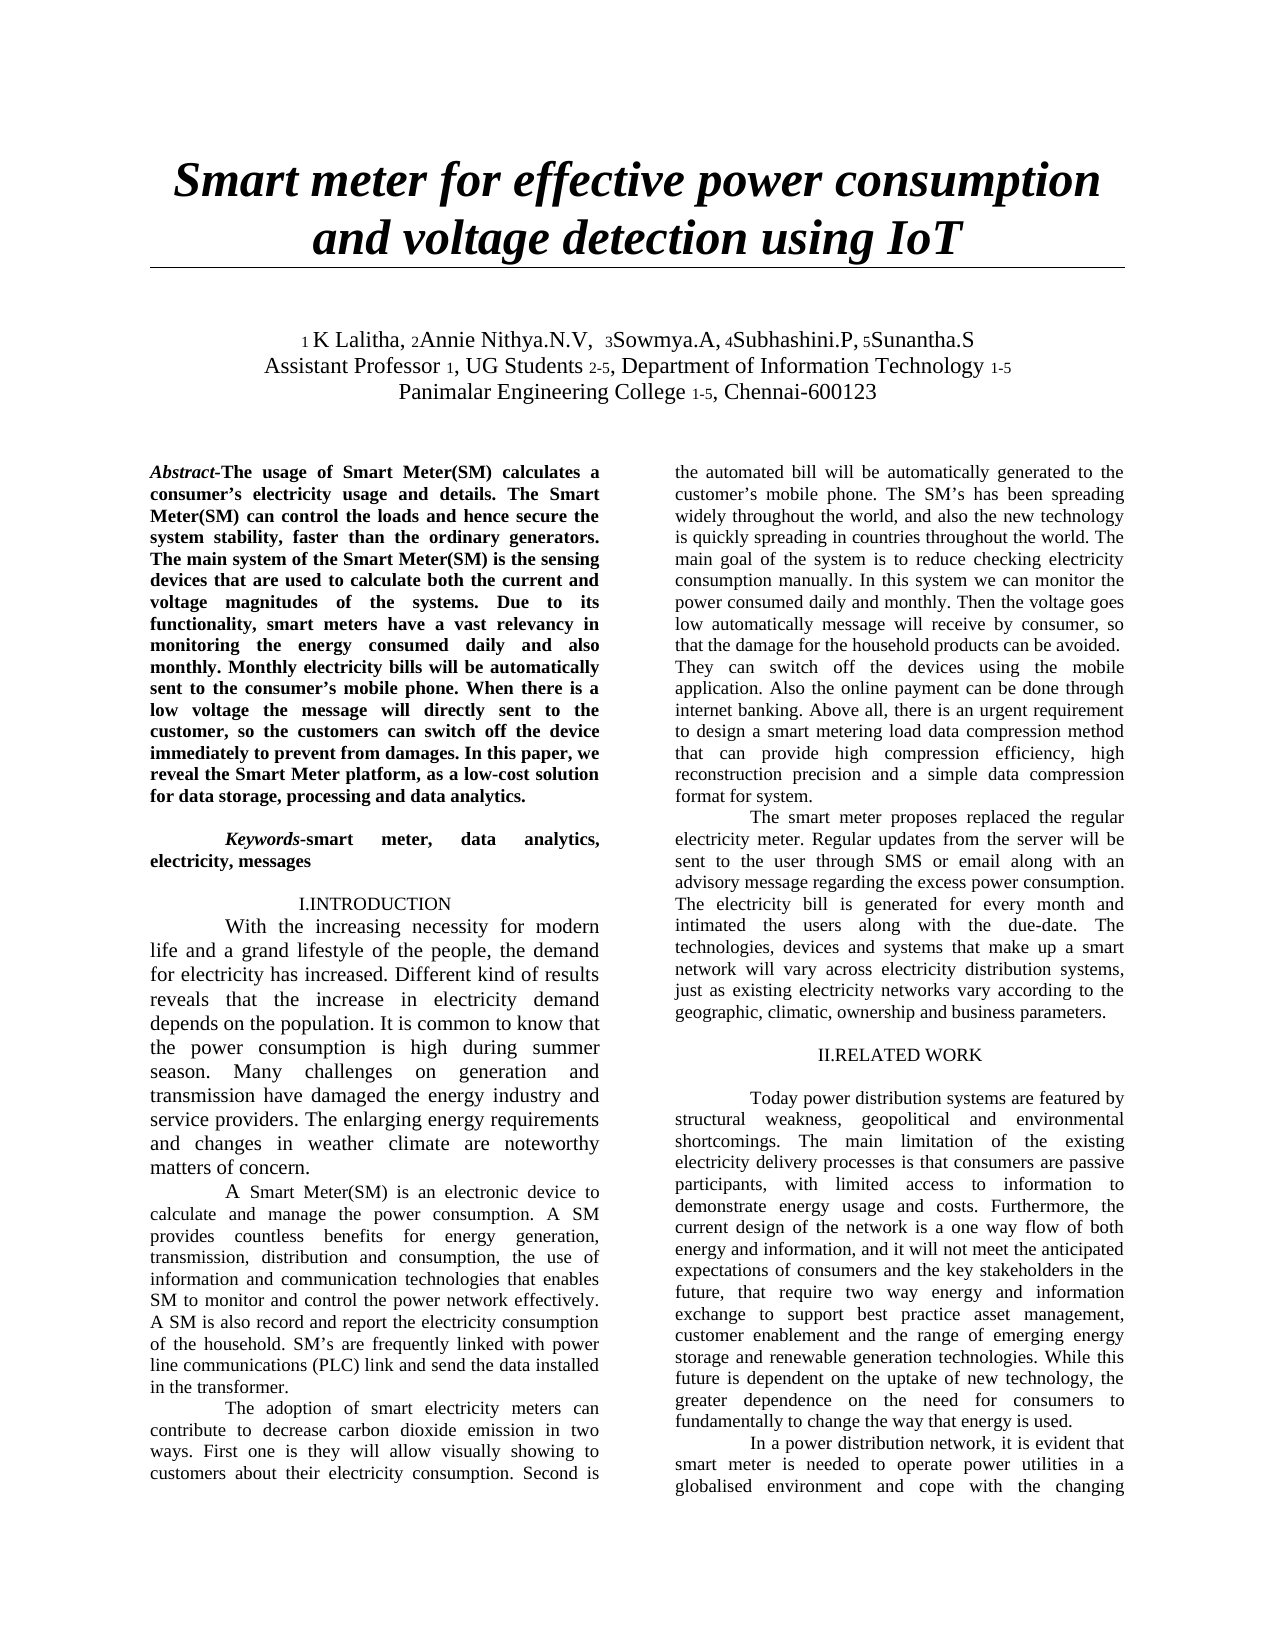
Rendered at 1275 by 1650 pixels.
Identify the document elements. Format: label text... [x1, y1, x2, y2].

text Today power distribution systems are featured by structural weakness, geopolitical and environmental shortcomings. The main limitation of the existing electricity delivery processes is that consumers are passive participants, with limited access to information to demonstrate energy usage and costs. Furthermore, the current design of the network is a one way flow of both energy and information, and it will not meet the anticipated expectations of consumers and the key stakeholders in the future, that require two way energy and information exchange to support best practice asset management, customer enablement and the range of emerging energy storage and renewable generation technologies. While this future is dependent on the uptake of new technology, the greater dependence on the need for consumers to fundamentally to change the way that energy is used. [675, 1087, 1125, 1432]
text Panimalar Engineering College 1-5, Chennai-600123 [150, 378, 1125, 405]
text The smart meter proposes replaced the regular electricity meter. Regular updates from the server will be sent to the user through SMS or email along with an advisory message regarding the excess power consumption. The electricity bill is generated for every month and intimated the users along with the due-date. The technologies, devices and systems that make up a smart network will vary across electricity distribution systems, just as existing electricity networks vary according to the geographic, climatic, ownership and business parameters. [675, 806, 1125, 1022]
text 1 K Lalitha, 2Annie Nithya.N.V, 3Sowmya.A, 4Subhashini.P, 5Sunantha.S [150, 326, 1125, 352]
text Assistant Professor 1, UG Students 2-5, Department of Information Technology 1-5 [150, 352, 1125, 378]
text Abstract-The usage of Smart Meter(SM) calculates a consumer’s electricity usage and details. The Smart Meter(SM) can control the loads and hence secure the system stability, faster than the ordinary generators. The main system of the Smart Meter(SM) is the sensing devices that are used to calculate both the current and voltage magnitudes of the systems. Due to its functionality, smart meters have a vast relevancy in monitoring the energy consumed daily and also monthly. Monthly electricity bills will be automatically sent to the consumer’s mobile phone. When there is a low voltage the message will directly sent to the customer, so the customers can switch off the device immediately to prevent from damages. In this paper, we reveal the Smart Meter platform, as a low-cost solution for data storage, processing and data analytics. [150, 461, 600, 806]
text They can switch off the devices using the mobile application. Also the online payment can be done through internet banking. Above all, there is an urgent requirement to design a smart metering load data compression method that can provide high compression efficiency, high reconstruction precision and a simple data compression format for system. [675, 656, 1125, 806]
text II.RELATED WORK [675, 1044, 1125, 1065]
text A Smart Meter(SM) is an electronic device to calculate and manage the power consumption. A SM provides countless benefits for energy generation, transmission, distribution and consumption, the use of information and communication technologies that enables SM to monitor and control the power network effectively. A SM is also record and report the electricity consumption of the household. SM’s are frequently linked with power line communications (PLC) link and send the data installed in the transformer. [150, 1179, 600, 1397]
text With the increasing necessity for modern life and a grand lifestyle of the people, the demand for electricity has increased. Different kind of results reveals that the increase in electricity demand depends on the population. It is common to know that the power consumption is high during summer season. Many challenges on generation and transmission have damaged the energy industry and service providers. The enlarging energy requirements and changes in weather climate are noteworthy matters of concern. [150, 914, 600, 1179]
text Keywords-smart meter, data analytics, electricity, messages [150, 828, 600, 871]
text Smart meter for effective power consumption and voltage detection using IoT [150, 150, 1125, 267]
text I.INTRODUCTION [150, 893, 600, 914]
text The adoption of smart electricity meters can contribute to decrease carbon dioxide emission in two ways. First one is they will allow visually showing to customers about their electricity consumption. Second is the automated bill will be automatically generated to the customer’s mobile phone. The SM’s has been spreading widely throughout the world, and also the new technology is quickly spreading in countries throughout the world. The main goal of the system is to reduce checking electricity consumption manually. In this system we can monitor the power consumed daily and monthly. Then the voltage goes low automatically message will receive by consumer, so that the damage for the household products can be avoided. [675, 461, 1125, 656]
